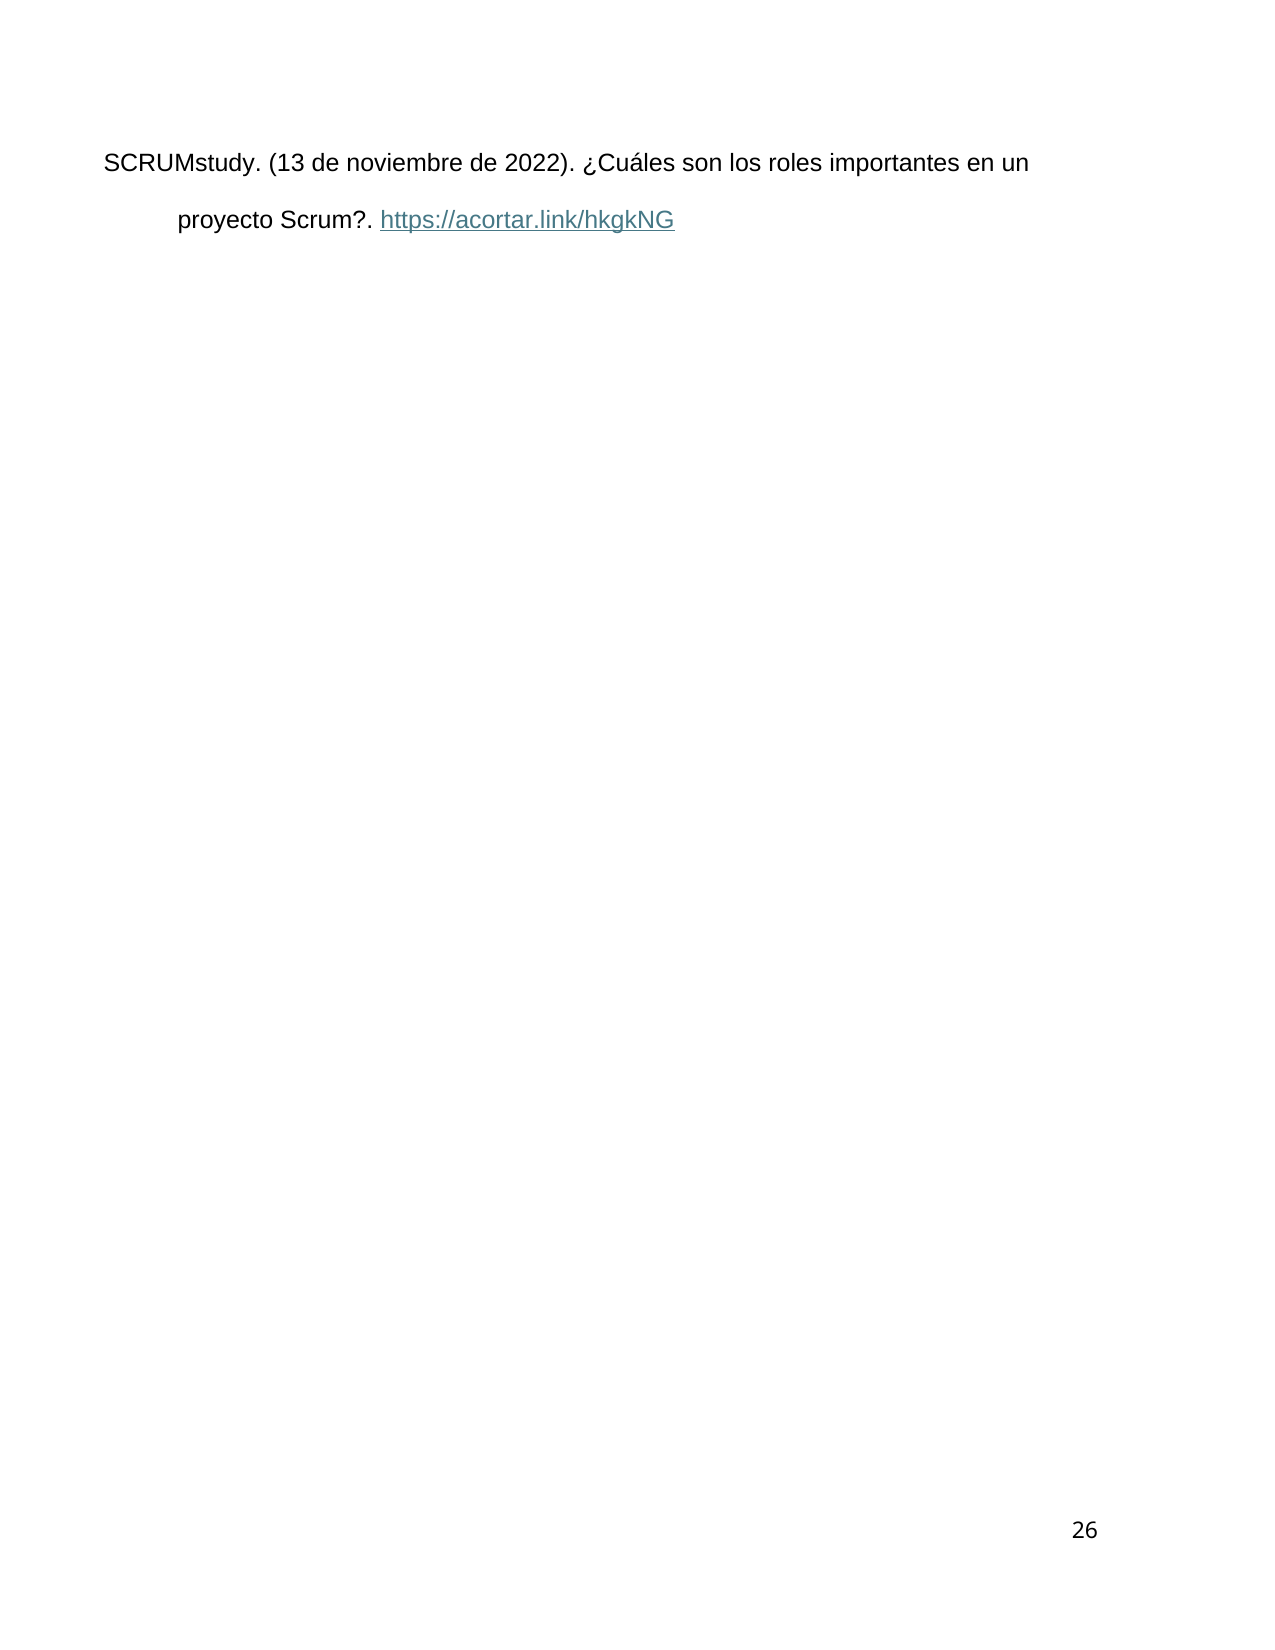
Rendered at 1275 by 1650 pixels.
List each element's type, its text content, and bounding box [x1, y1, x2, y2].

text SCRUMstudy. (13 de noviembre de 2022). ¿Cuáles son los roles importantes en un proyecto Scrum?. https://acortar.link/hkgkNG [103, 148, 1098, 234]
